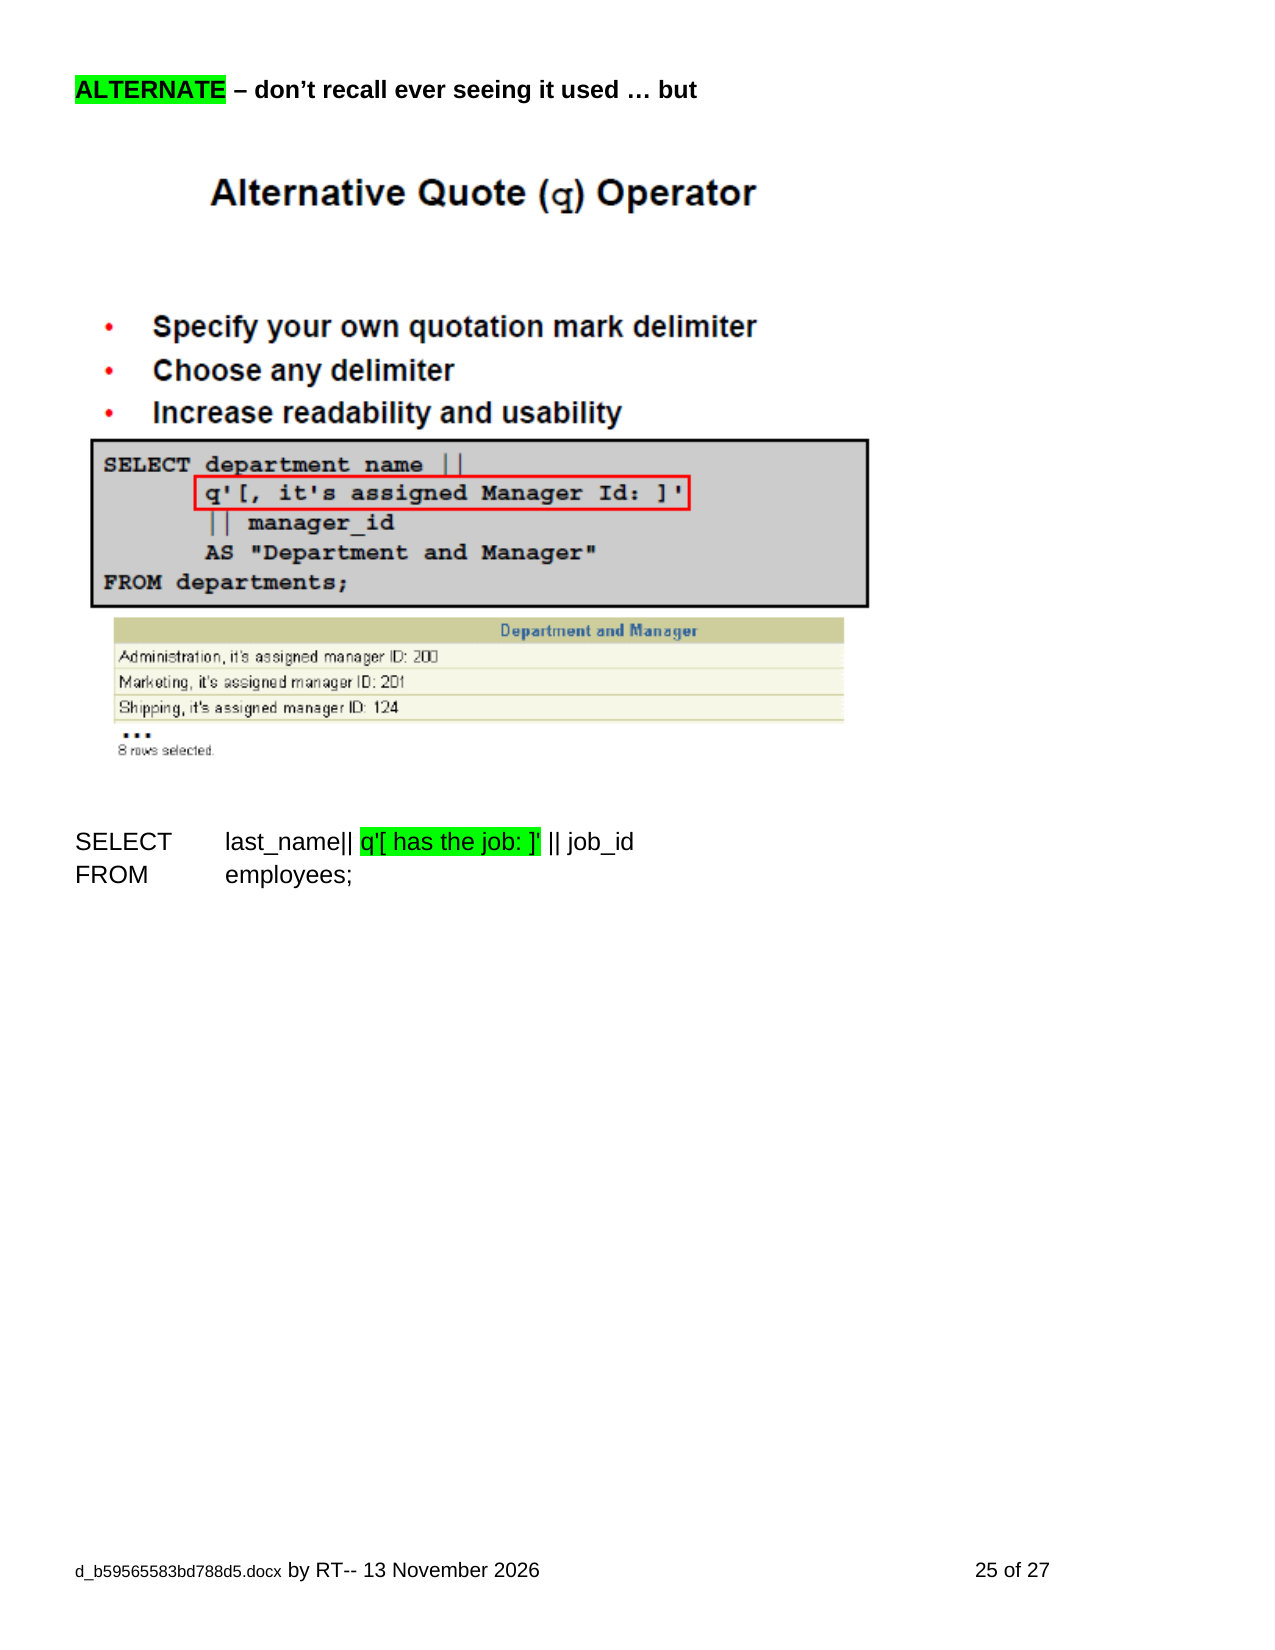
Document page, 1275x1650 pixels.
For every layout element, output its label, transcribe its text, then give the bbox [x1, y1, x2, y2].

text FROM employees; [75, 860, 1200, 889]
text SELECT last_name|| q'[ has the job: ]' || job_id [541, 827, 1200, 856]
text SELECT last_name|| q'[ has the job: ]' || job_id [75, 827, 360, 856]
picture [75, 141, 885, 757]
text ALTERNATE – don’t recall ever seeing it used … but [226, 75, 1200, 104]
